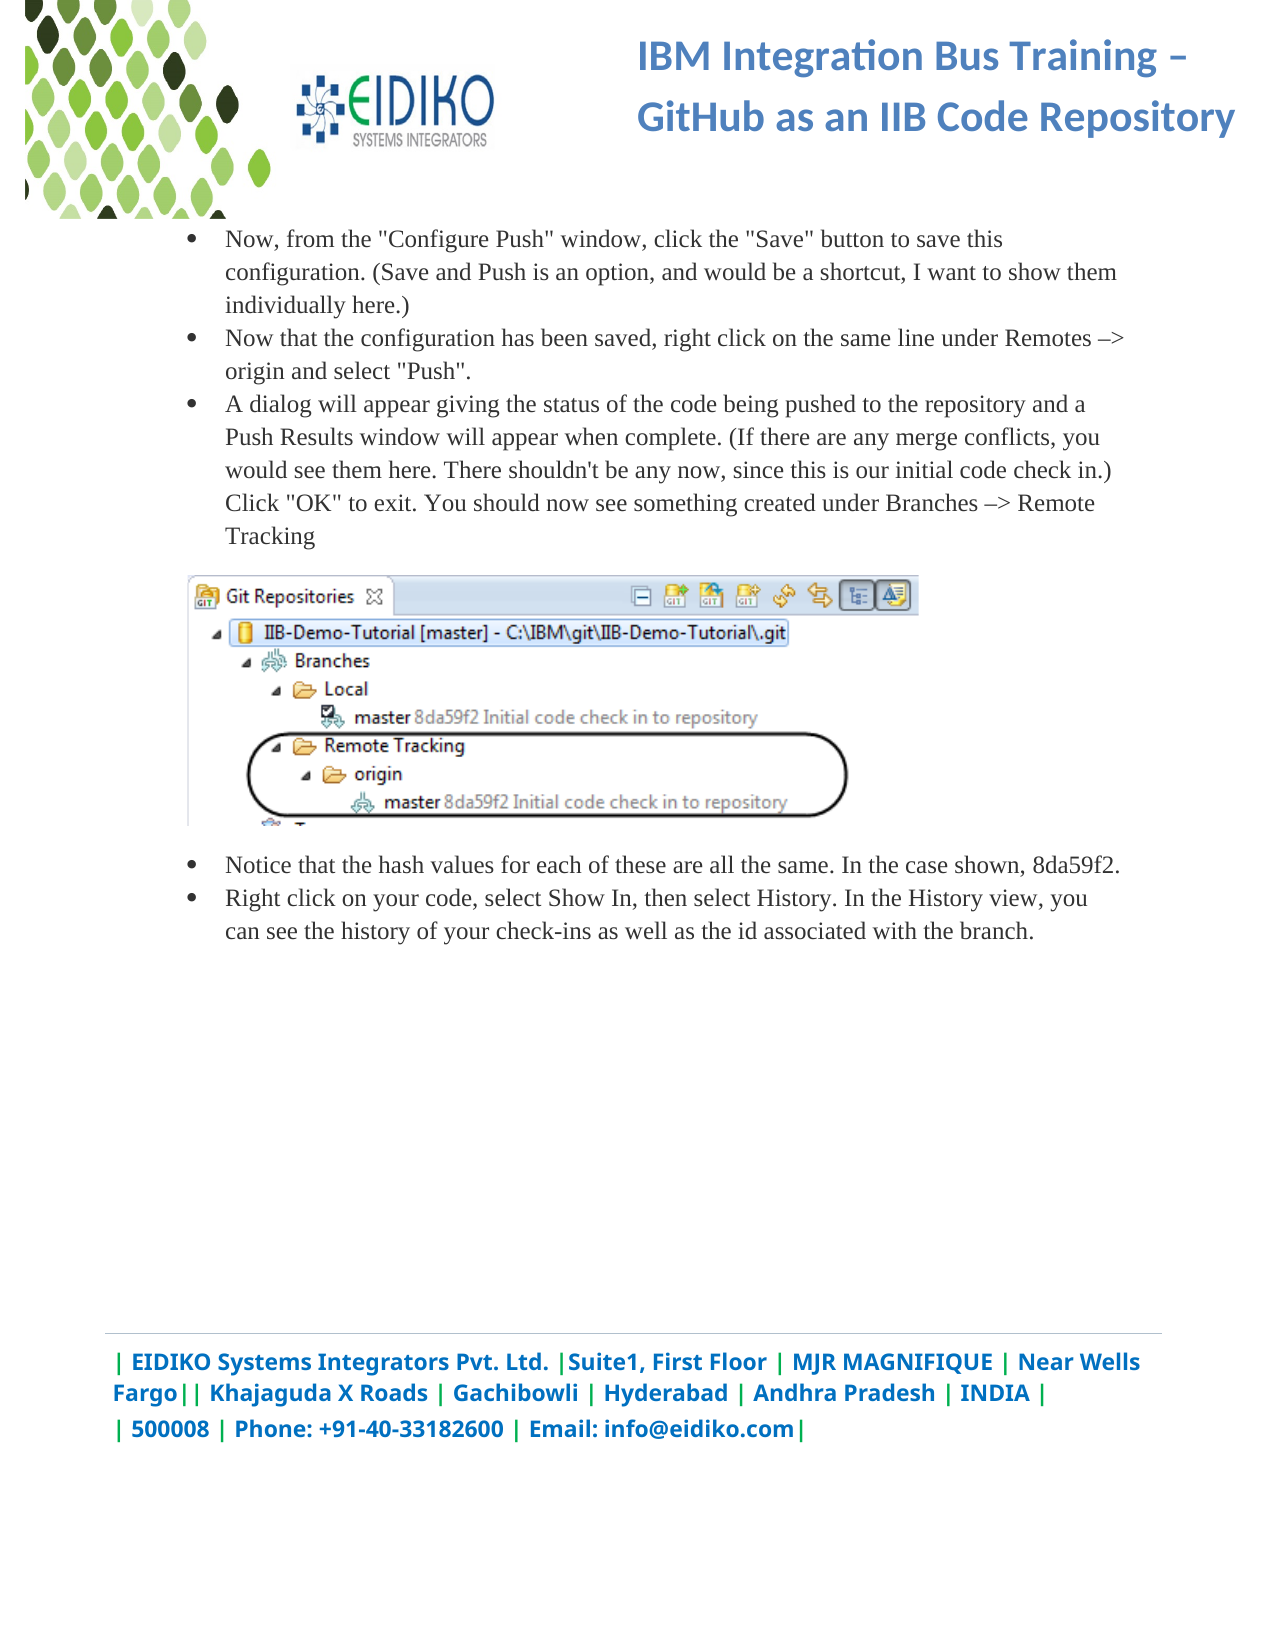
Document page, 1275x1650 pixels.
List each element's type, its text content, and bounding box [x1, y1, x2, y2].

list Now, from the "Configure Push" window, click the "Save" button to save this configuration. (Save and Push is an option, and would be a shortcut, I want to show them individually here.) [187, 224, 1125, 319]
picture [187, 575, 919, 826]
list Now that the configuration has been saved, right click on the same line under Remotes –> origin and select "Push". [187, 323, 1125, 385]
picture [25, 0, 566, 219]
list A dialog will appear giving the status of the code being pushed to the repository and a Push Results window will appear when complete. (If there are any merge conflicts, you would see them here. There shouldn't be any now, since this is our initial code check in.) Click "OK" to exit. You should now see something created under Branches –> Remote Tracking [187, 389, 1125, 550]
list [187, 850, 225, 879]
list Right click on your code, select Show In, then select History. In the History view, you can see the history of your check-ins as well as the id associated with the branch. [187, 883, 1125, 945]
